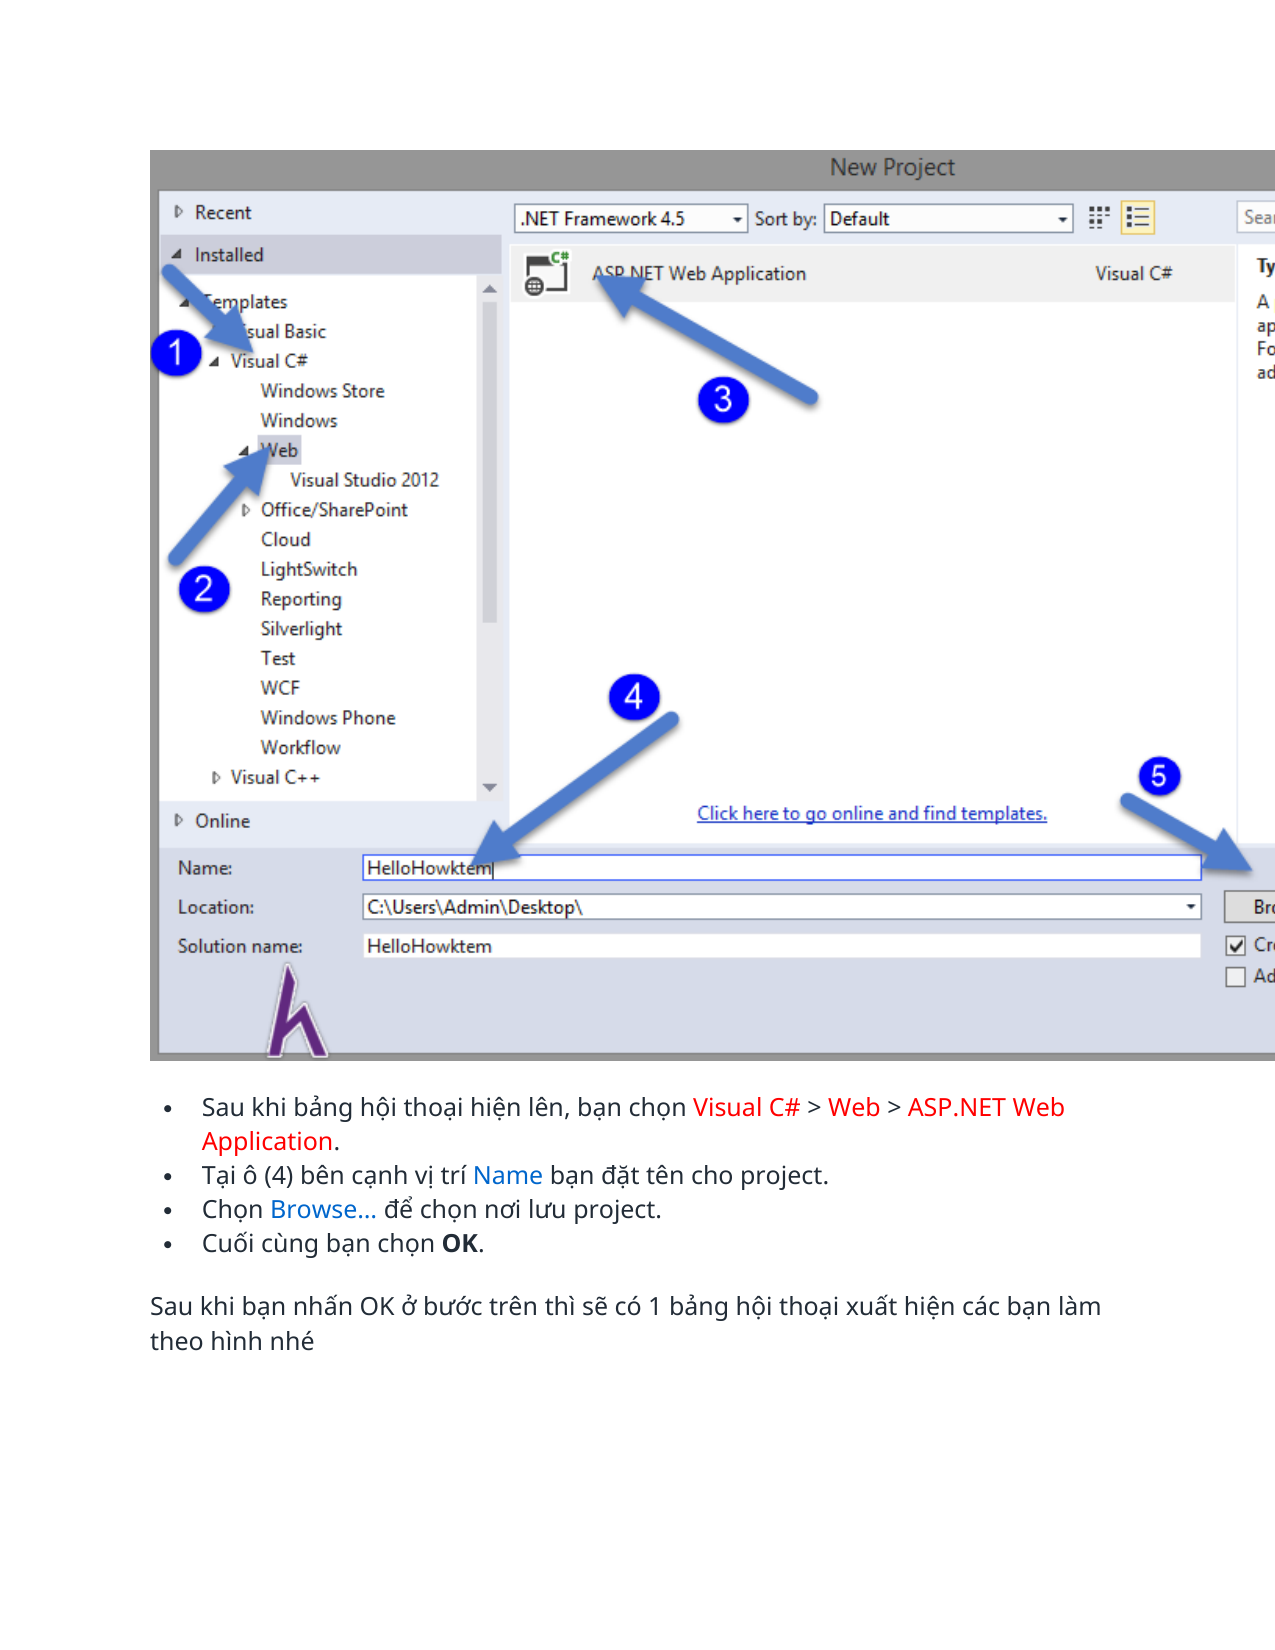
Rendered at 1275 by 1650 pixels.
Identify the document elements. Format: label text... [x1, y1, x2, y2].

list Sau khi bảng hội thoại hiện lên, bạn chọn Visual C# > Web > ASP.NET Web Application. [164, 1089, 1125, 1158]
list Tại ô (4) bên cạnh vị trí Name bạn đặt tên cho project. [164, 1158, 1125, 1192]
list Cuối cùng bạn chọn OK. [164, 1226, 1125, 1260]
text Sau khi bạn nhấn OK ở bước trên thì sẽ có 1 bảng hội thoại xuất hiện các bạn làm theo hình nhé [150, 1289, 1125, 1357]
picture [150, 150, 1275, 1061]
list Chọn Browse… để chọn nơi lưu project. [164, 1192, 1125, 1226]
